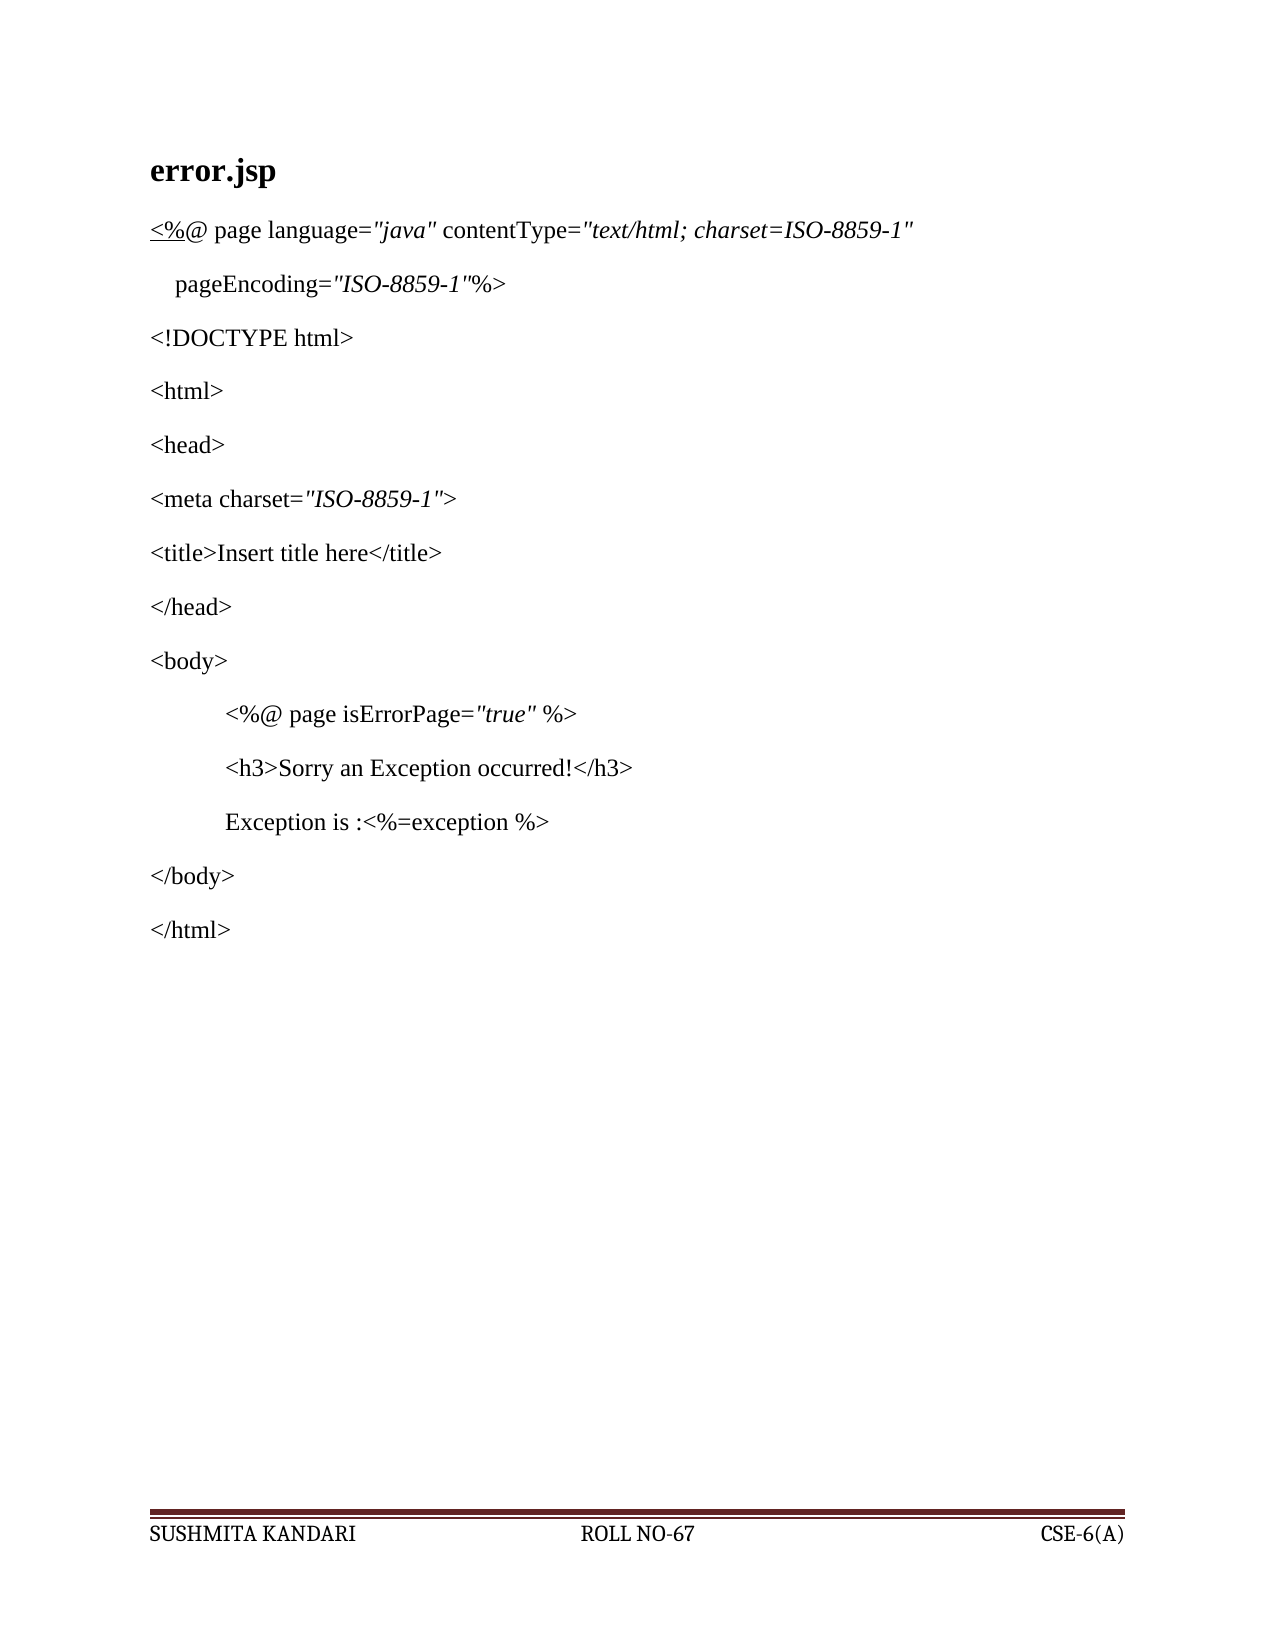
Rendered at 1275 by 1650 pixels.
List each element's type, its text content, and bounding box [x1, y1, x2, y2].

text <%@ page language="java" contentType="text/html; charset=ISO-8859-1" [150, 215, 1125, 244]
text Exception is :<%=exception %> [150, 807, 1125, 836]
text <head> [150, 430, 1125, 459]
text <html> [150, 376, 1125, 405]
text <title>Insert title here</title> [150, 538, 1125, 567]
text <h3>Sorry an Exception occurred!</h3> [150, 753, 1125, 782]
text <meta charset="ISO-8859-1"> [150, 484, 1125, 513]
text </html> [150, 915, 1125, 944]
text </body> [150, 861, 1125, 890]
text <%@ page isErrorPage="true" %> [150, 699, 1125, 728]
text <body> [150, 646, 1125, 674]
text error.jsp [150, 150, 1125, 188]
text pageEncoding="ISO-8859-1"%> [150, 269, 1125, 297]
text </head> [150, 592, 1125, 621]
text <!DOCTYPE html> [150, 323, 1125, 351]
